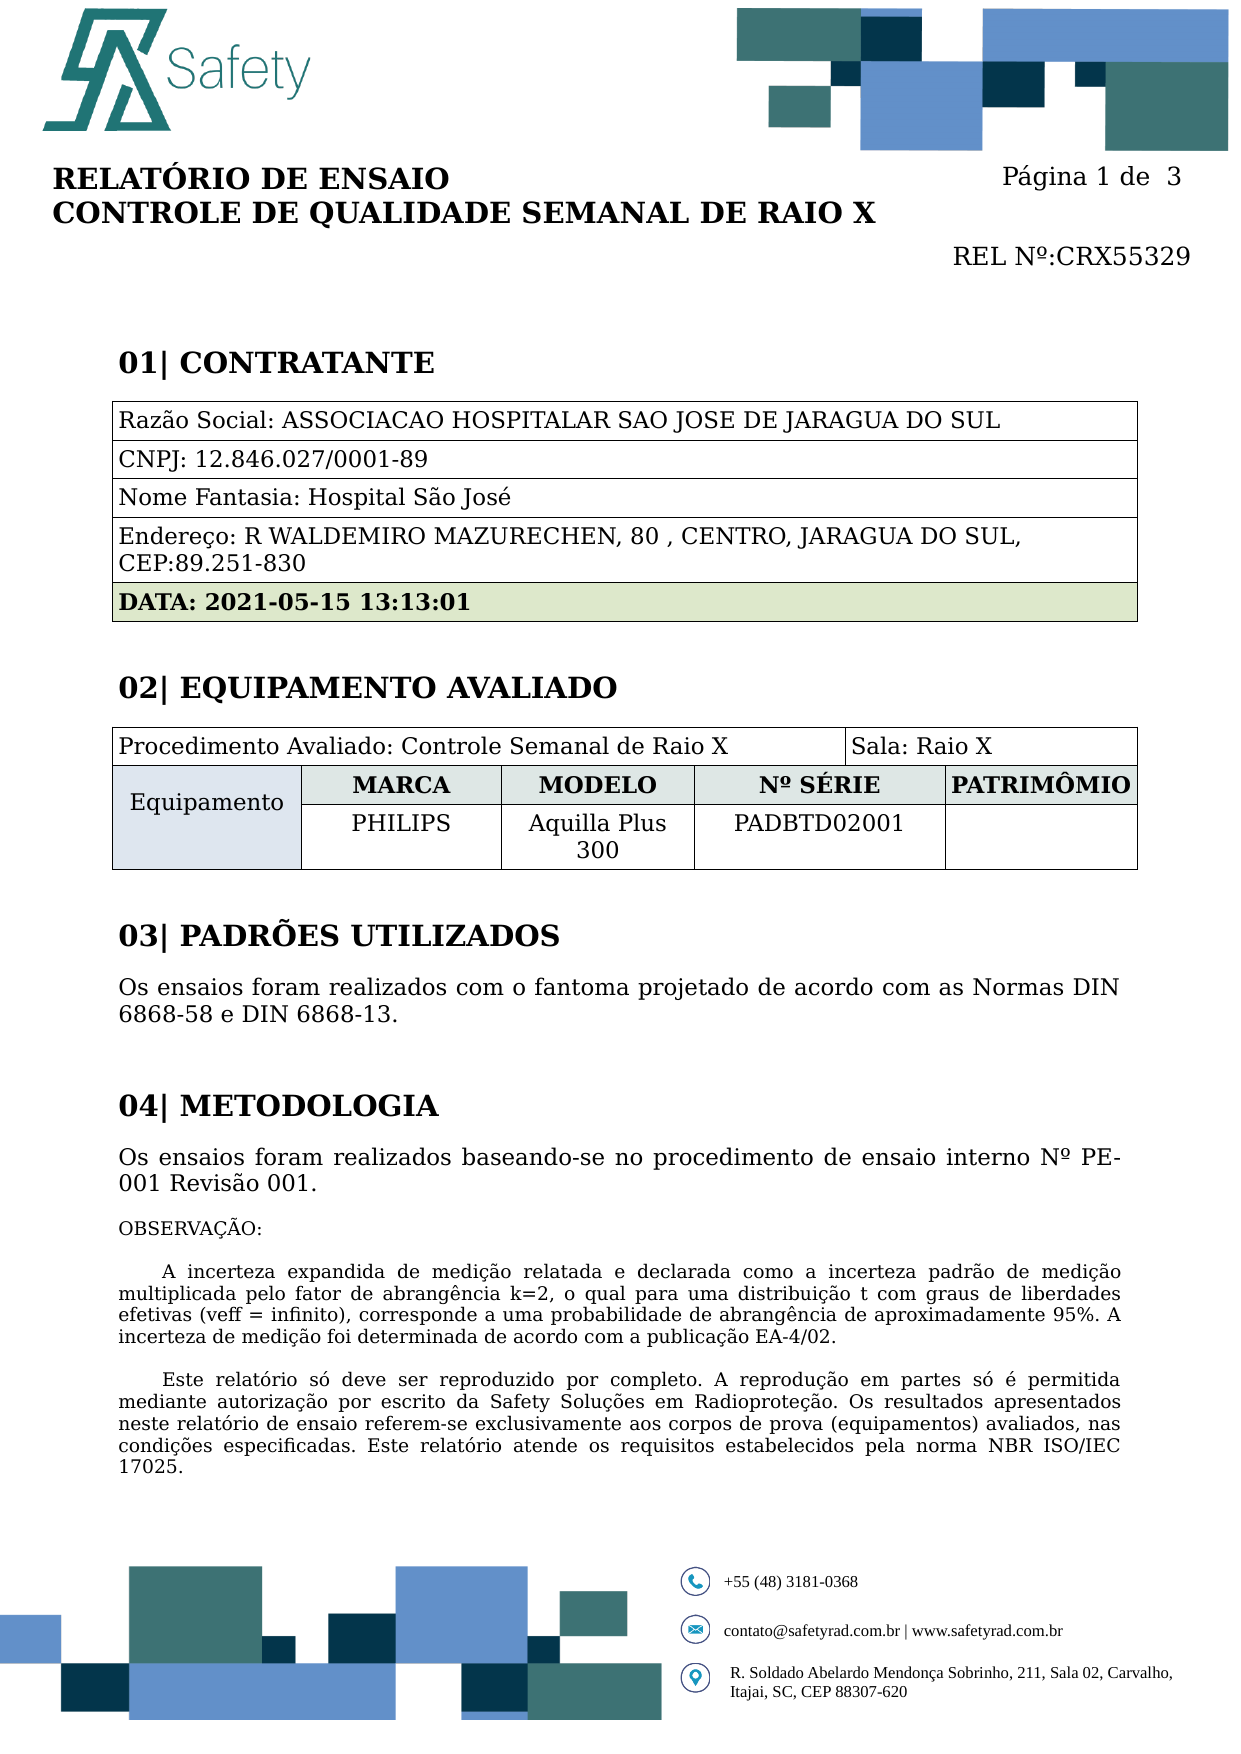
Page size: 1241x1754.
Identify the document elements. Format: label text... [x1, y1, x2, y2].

text Os ensaios foram realizados com o fantoma projetado de acordo com as Normas DIN 6868-58 e DIN 6868-13. [118, 974, 1122, 1028]
table_header Sala: Raio X [846, 728, 1137, 765]
text OBSERVAÇÃO: [118, 1218, 1122, 1240]
text 04| METODOLOGIA [118, 1089, 1122, 1123]
text Este relatório só deve ser reproduzido por completo. A reprodução em partes só é permitida mediante autorização por escrito da Safety Soluções em Radioproteção. Os resultados apresentados neste relatório de ensaio referem-se exclusivamente aos corpos de prova (equipamentos) avaliados, nas condições especificadas. Este relatório atende os requisitos estabelecidos pela norma NBR ISO/IEC 17025. [118, 1369, 1122, 1478]
table_cell [946, 805, 1137, 869]
picture [42, 8, 311, 131]
text 01| CONTRATANTE [118, 346, 1122, 380]
table_cell PHILIPS [302, 805, 501, 869]
picture [680, 1663, 710, 1693]
table_cell PATRIMÔMIO [946, 766, 1137, 804]
table_cell CNPJ: 12.846.027/0001-89 [113, 441, 1137, 478]
table_header Procedimento Avaliado: Controle Semanal de Raio X [113, 728, 845, 765]
picture [680, 1566, 710, 1596]
text A incerteza expandida de medição relatada e declarada como a incerteza padrão de medição multiplicada pelo fator de abrangência k=2, o qual para uma distribuição t com graus de liberdades efetivas (veff = infinito), corresponde a uma probabilidade de abrangência de aproximadamente 95%. A incerteza de medição foi determinada de acordo com a publicação EA-4/02. [118, 1261, 1122, 1348]
text 03| PADRÕES UTILIZADOS [118, 919, 1122, 954]
table_cell Aquilla Plus 300 [502, 805, 694, 869]
table_cell DATA: 2021-05-15 13:13:01 [113, 583, 1137, 621]
table_cell Endereço: R WALDEMIRO MAZURECHEN, 80 , CENTRO, JARAGUA DO SUL, CEP:89.251-830 [113, 518, 1137, 582]
table_cell MARCA [302, 766, 501, 804]
table_header Razão Social: ASSOCIACAO HOSPITALAR SAO JOSE DE JARAGUA DO SUL [113, 402, 1137, 439]
table_cell PADBTD02001 [695, 805, 945, 869]
table_cell Equipamento [113, 766, 301, 869]
text 02| EQUIPAMENTO AVALIADO [118, 671, 1122, 706]
table_cell MODELO [502, 766, 694, 804]
table_cell Nº SÉRIE [695, 766, 945, 804]
table_cell Nome Fantasia: Hospital São José [113, 479, 1137, 517]
picture [0, 1566, 662, 1720]
text Os ensaios foram realizados baseando-se no procedimento de ensaio interno Nº PE-001 Revisão 001. [118, 1144, 1122, 1197]
picture [680, 1614, 710, 1644]
picture [736, 8, 1229, 151]
